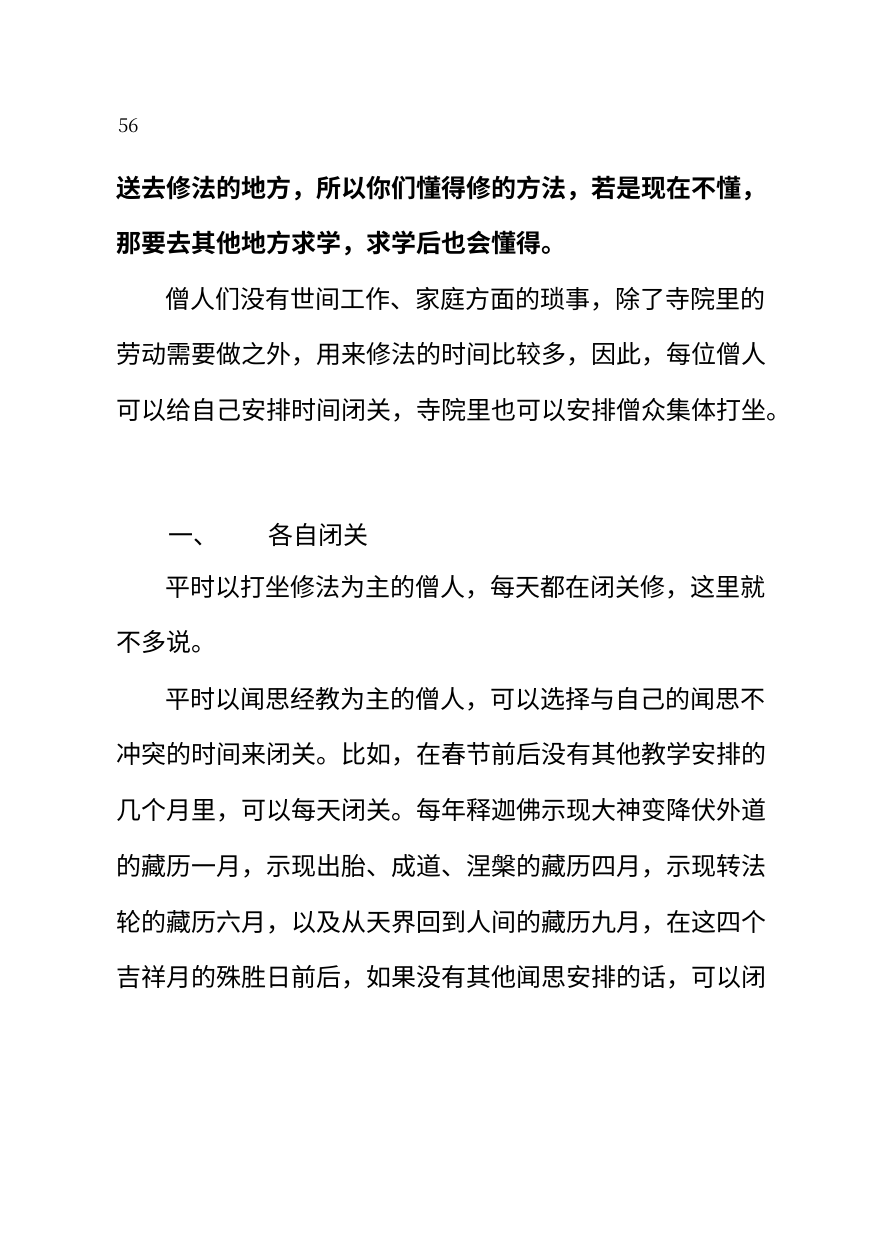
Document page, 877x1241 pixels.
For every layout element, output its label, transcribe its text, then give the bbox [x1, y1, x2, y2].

text 平时以打坐修法为主的僧人，每天都在闭关修，这里就不多说。 [116, 567, 772, 659]
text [116, 168, 772, 260]
text 僧人们没有世间工作、家庭方面的琐事，除了寺院里的劳动需要做之外，用来修法的时间比较多，因此，每位僧人可以给自己安排时间闭关，寺院里也可以安排僧众集体打坐。 [116, 279, 772, 483]
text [116, 679, 772, 994]
list 各自闭关 [168, 515, 772, 551]
